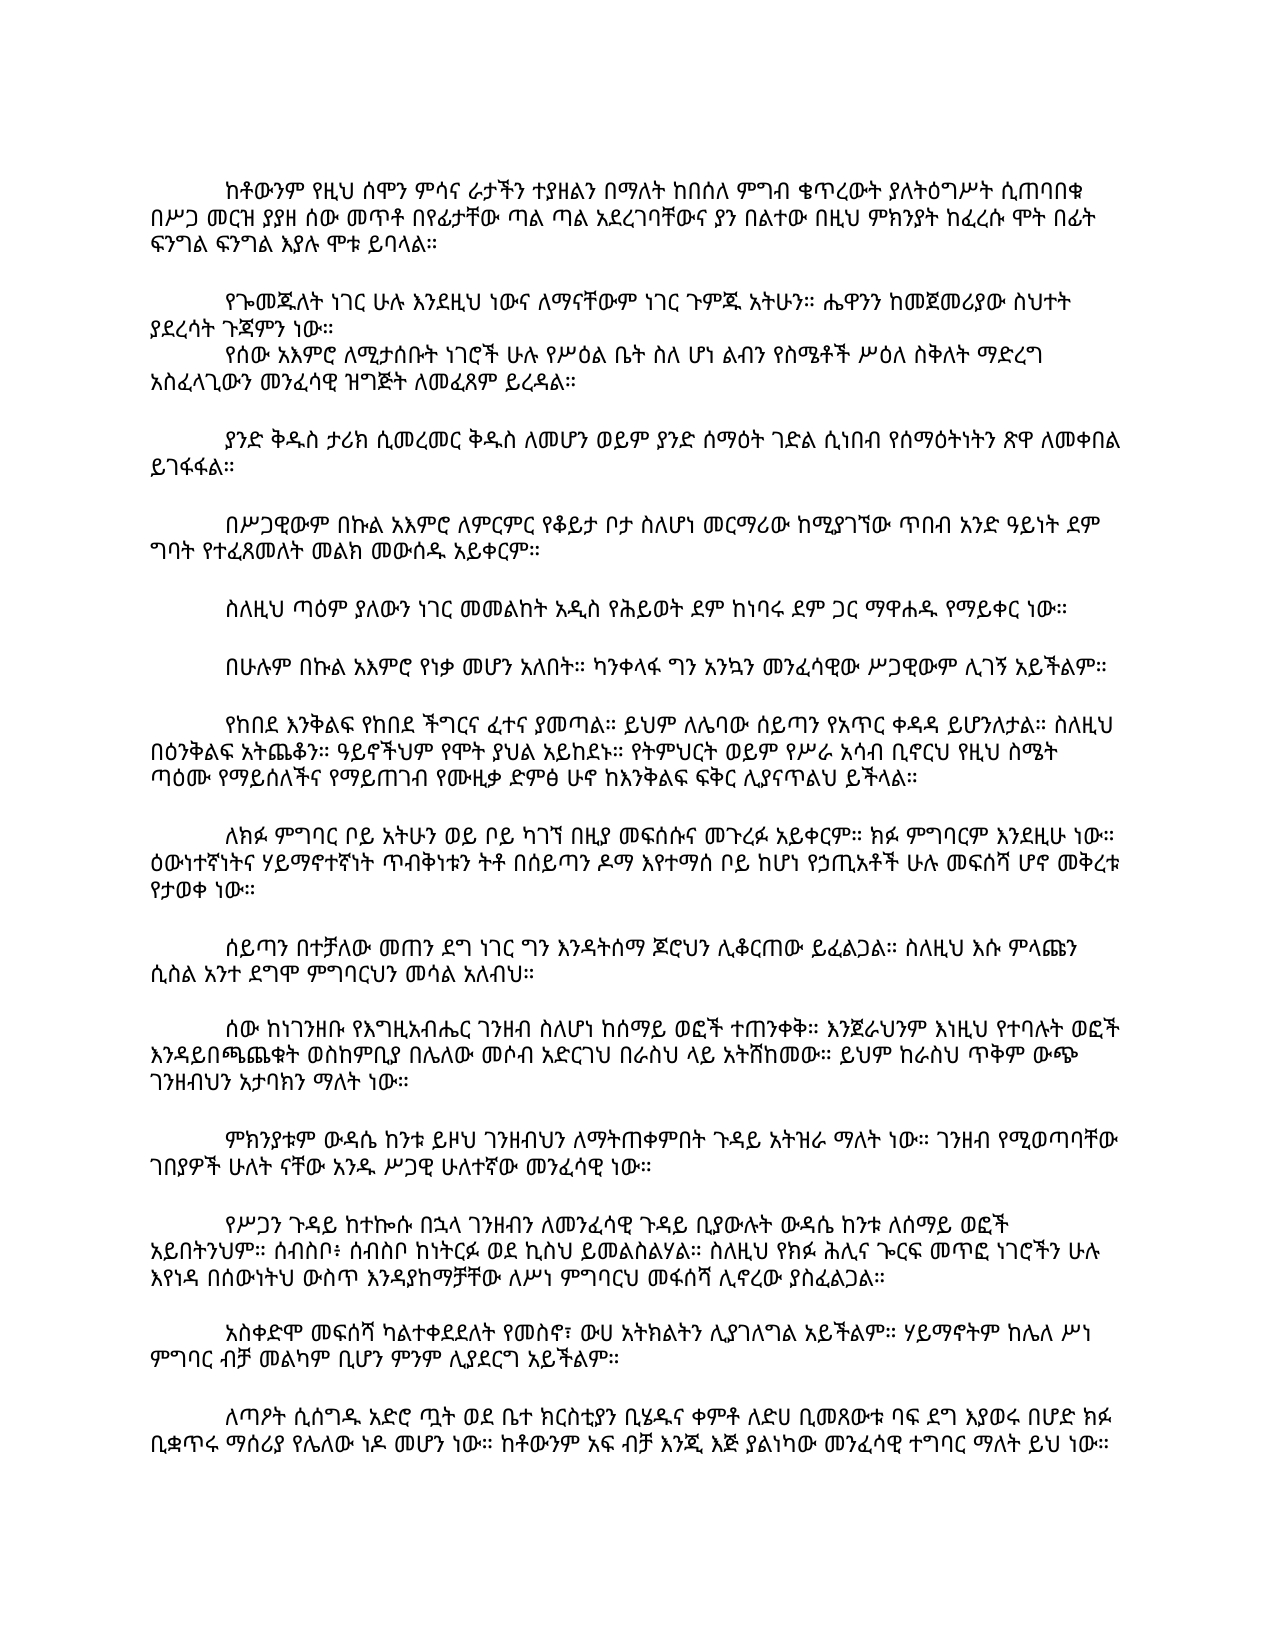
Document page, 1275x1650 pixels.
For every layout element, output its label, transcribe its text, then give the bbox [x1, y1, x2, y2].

text በሥጋዊውም በኩል አእምሮ ለምርምር የቆይታ ቦታ ስለሆነ መርማሪው ከሚያገኘው ጥበብ አንድ ዓይነት ደም ግባት የተፈጸመለት መልክ መውሰዱ አይቀርም። [150, 512, 1125, 565]
text የከበደ እንቅልፍ የከበደ ችግርና ፈተና ያመጣል። ይህም ለሌባው ሰይጣን የአጥር ቀዳዳ ይሆንለታል። ስለዚህ በዕንቅልፍ አትጨቆን። ዓይኖችህም የሞት ያህል አይከደኑ። የትምህርት ወይም የሥራ አሳብ ቢኖርህ የዚህ ስሜት ጣዕሙ የማይሰለችና የማይጠገብ የሙዚቃ ድምፅ ሁኖ ከእንቅልፍ ፍቅር ሊያናጥልህ ይችላል። [150, 712, 1125, 792]
text የጐመጁለት ነገር ሁሉ እንደዚህ ነውና ለማናቸውም ነገር ጉምጁ አትሁን። ሔዋንን ከመጀመሪያው ስህተት ያደረሳት ጉጃምን ነው። [150, 289, 1125, 343]
text ምክንያቱም ውዳሴ ከንቱ ይዞህ ገንዘብህን ለማትጠቀምበት ጉዳይ አትዝራ ማለት ነው። ገንዘብ የሚወጣባቸው ገበያዎች ሁለት ናቸው አንዱ ሥጋዊ ሁለተኛው መንፈሳዊ ነው። [150, 1127, 1125, 1181]
text የሰው አእምሮ ለሚታሰቡት ነገሮች ሁሉ የሥዕል ቤት ስለ ሆነ ልብን የስሜቶች ሥዕለ ስቅለት ማድረግ አስፈላጊውን መንፈሳዊ ዝግጅት ለመፈጸም ይረዳል። [150, 343, 1125, 396]
text ለጣዖት ሲሰግዱ አድሮ ጧት ወደ ቤተ ክርስቲያን ቢሄዱና ቀምቶ ለድሀ ቢመጸውቱ ባፍ ደግ እያወሩ በሆድ ክፉ ቢቋጥሩ ማሰሪያ የሌለው ነዶ መሆን ነው። ከቶውንም አፍ ብቻ እንጂ እጅ ያልነካው መንፈሳዊ ተግባር ማለት ይህ ነው። [150, 1404, 1125, 1458]
text ሰይጣን በተቻለው መጠን ደግ ነገር ግን እንዳትሰማ ጆሮህን ሊቆርጠው ይፈልጋል። ስለዚህ እሱ ምላጩን ሲስል አንተ ደግሞ ምግባርህን መሳል አለብህ። [150, 935, 1125, 988]
text የሥጋን ጉዳይ ከተኰሱ በኋላ ገንዘብን ለመንፈሳዊ ጉዳይ ቢያውሉት ውዳሴ ከንቱ ለሰማይ ወፎች አይበትንህም። ሰብስቦ፥ ሰብስቦ ከነትርፉ ወደ ኪስህ ይመልስልሃል። ስለዚህ የክፉ ሕሊና ጐርፍ መጥፎ ነገሮችን ሁሉ እየነዳ በሰውነትህ ውስጥ እንዳያከማቻቸው ለሥነ ምግባርህ መፋሰሻ ሊኖረው ያስፈልጋል። [150, 1212, 1125, 1292]
text ለክፉ ምግባር ቦይ አትሁን ወይ ቦይ ካገኘ በዚያ መፍሰሱና መጉረፉ አይቀርም። ክፉ ምግባርም እንደዚሁ ነው። ዕውነተኛነትና ሃይማኖተኛነት ጥብቅነቱን ትቶ በሰይጣን ዶማ እየተማሰ ቦይ ከሆነ የኃጢአቶች ሁሉ መፍሰሻ ሆኖ መቅረቱ የታወቀ ነው። [150, 823, 1125, 903]
text ስለዚህ ጣዕም ያለውን ነገር መመልከት አዲስ የሕይወት ደም ከነባሩ ደም ጋር ማዋሐዱ የማይቀር ነው። [150, 596, 1125, 623]
text ያንድ ቅዱስ ታሪክ ሲመረመር ቅዱስ ለመሆን ወይም ያንድ ሰማዕት ገድል ሲነበብ የሰማዕትነትን ጽዋ ለመቀበል ይገፋፋል። [150, 427, 1125, 481]
text ከቶውንም የዚህ ሰሞን ምሳና ራታችን ተያዘልን በማለት ከበሰለ ምግብ ቄጥረውት ያለትዕግሥት ሲጠባበቁ በሥጋ መርዝ ያያዘ ሰው መጥቶ በየፊታቸው ጣል ጣል አደረገባቸውና ያን በልተው በዚህ ምክንያት ከፈረሱ ሞት በፊት ፍንግል ፍንግል እያሉ ሞቱ ይባላል። [150, 178, 1125, 258]
text ሰው ከነገንዘቡ የእግዚአብሔር ገንዘብ ስለሆነ ከሰማይ ወፎች ተጠንቀቅ። እንጀራህንም እነዚህ የተባሉት ወፎች እንዳይበጫጨቁት ወስከምቢያ በሌለው መሶብ አድርገህ በራስህ ላይ አትሸከመው። ይህም ከራስህ ጥቅም ውጭ ገንዘብህን አታባክን ማለት ነው። [150, 1016, 1125, 1096]
text አስቀድሞ መፍሰሻ ካልተቀደደለት የመስኖ፣ ውሀ አትክልትን ሊያገለግል አይችልም። ሃይማኖትም ከሌለ ሥነ ምግባር ብቻ መልካም ቢሆን ምንም ሊያደርግ አይችልም። [150, 1320, 1125, 1373]
text በሁሉም በኩል አእምሮ የነቃ መሆን አለበት። ካንቀላፋ ግን አንኳን መንፈሳዊው ሥጋዊውም ሊገኝ አይችልም። [150, 654, 1125, 681]
